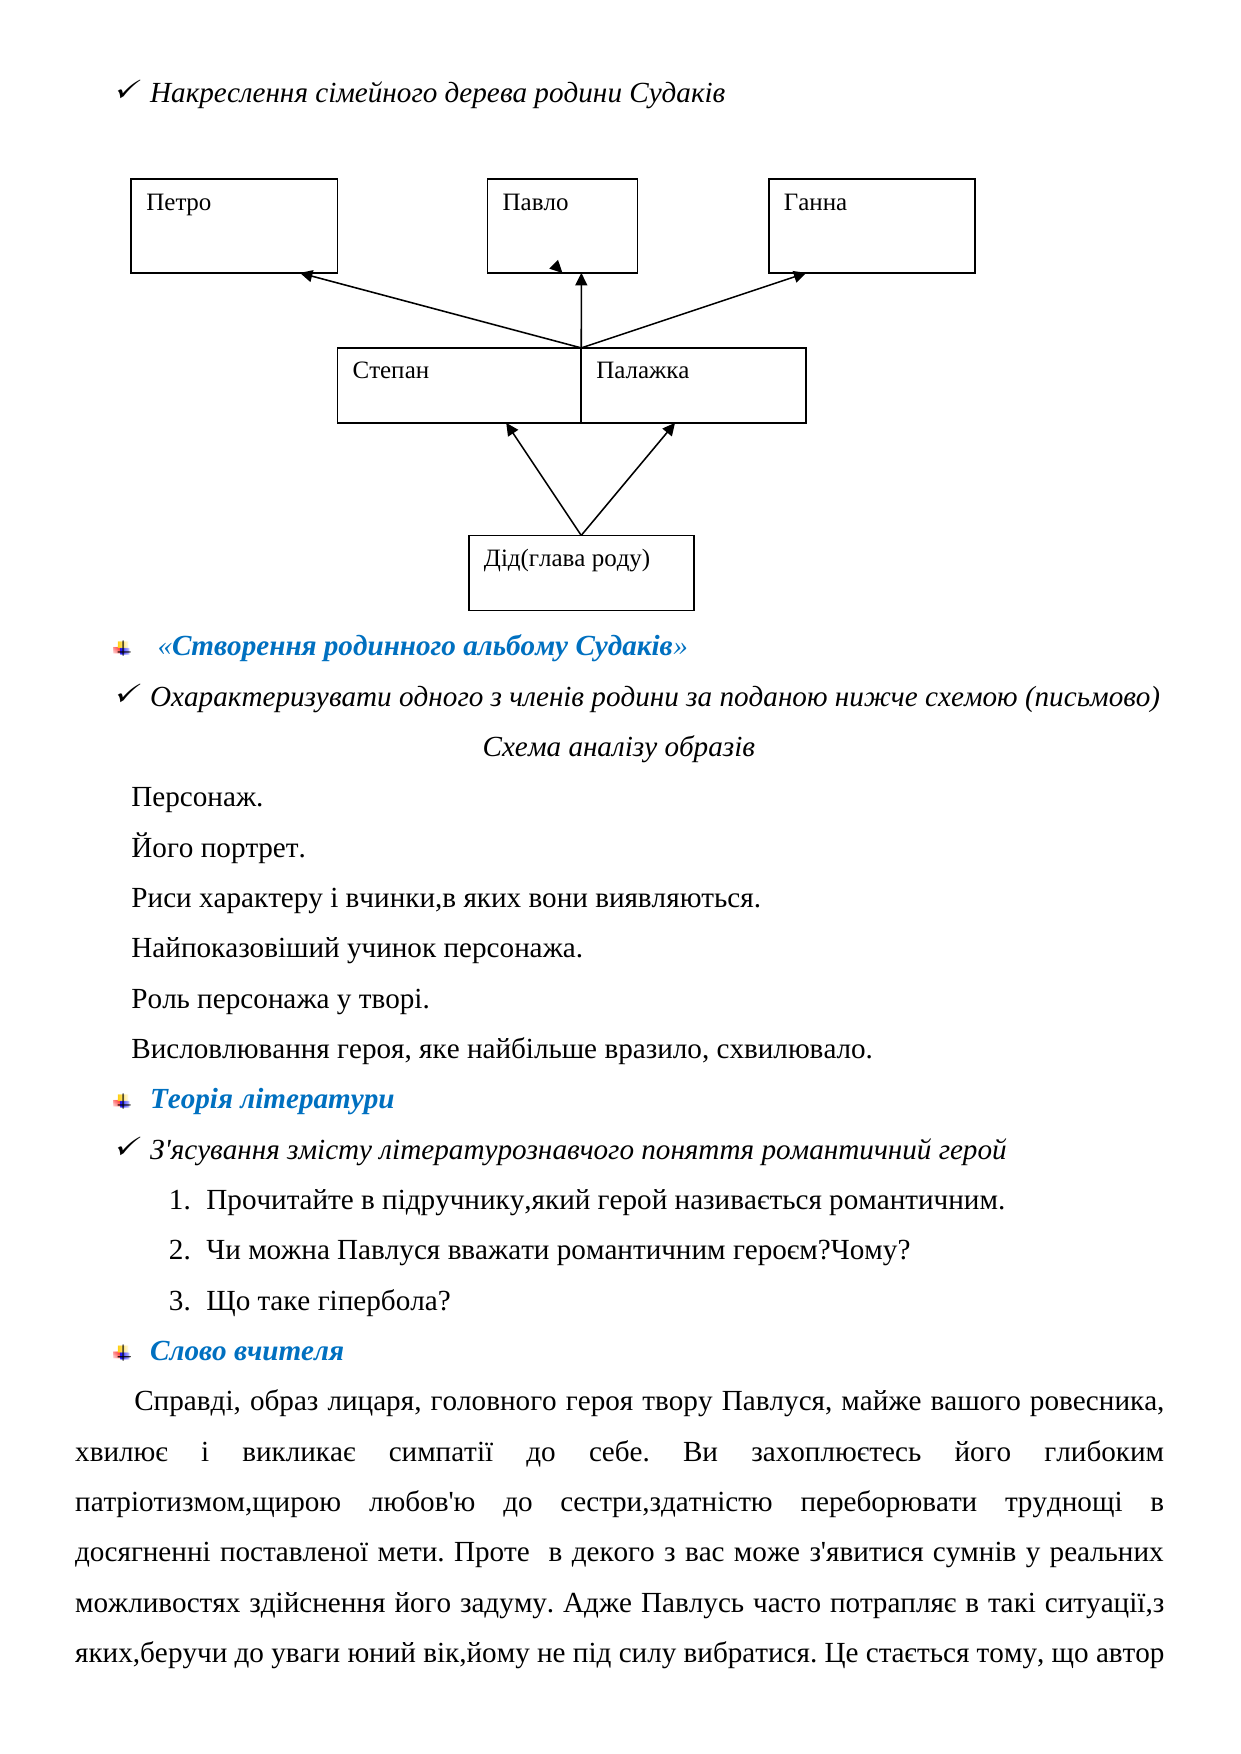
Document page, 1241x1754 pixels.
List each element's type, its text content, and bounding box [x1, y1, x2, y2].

list Теорія літератури [112, 1081, 1165, 1115]
picture [113, 639, 131, 656]
text Найпоказовіший учинок персонажа. [75, 931, 1165, 964]
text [75, 1383, 1165, 1668]
list «Створення родинного альбому Судаків» [112, 628, 1165, 662]
list Накреслення сімейного дерева родини Судаків [112, 75, 1165, 109]
list З'ясування змісту літературознавчого поняття романтичний герой [112, 1132, 1165, 1165]
text Роль персонажа у творі. [75, 981, 1165, 1014]
text Його портрет. [75, 830, 1165, 863]
text Персонаж. [75, 779, 1165, 813]
text Схема аналізу образів [75, 729, 1165, 763]
text Висловлювання героя, яке найбільше вразило, схвилювало. [75, 1031, 1165, 1065]
list Чи можна Павлуся вважати романтичним героєм?Чому? [169, 1232, 1165, 1266]
list Що таке гіпербола? [169, 1283, 1165, 1316]
picture [113, 1092, 131, 1109]
list Прочитайте в підручнику,який герой називається романтичним. [169, 1182, 1165, 1216]
list Охарактеризувати одного з членів родини за поданою нижче схемою (письмово) [112, 679, 1165, 712]
list Слово вчителя [112, 1333, 1165, 1367]
text Риси характеру і вчинки,в яких вони виявляються. [75, 880, 1165, 914]
picture [113, 1343, 131, 1361]
